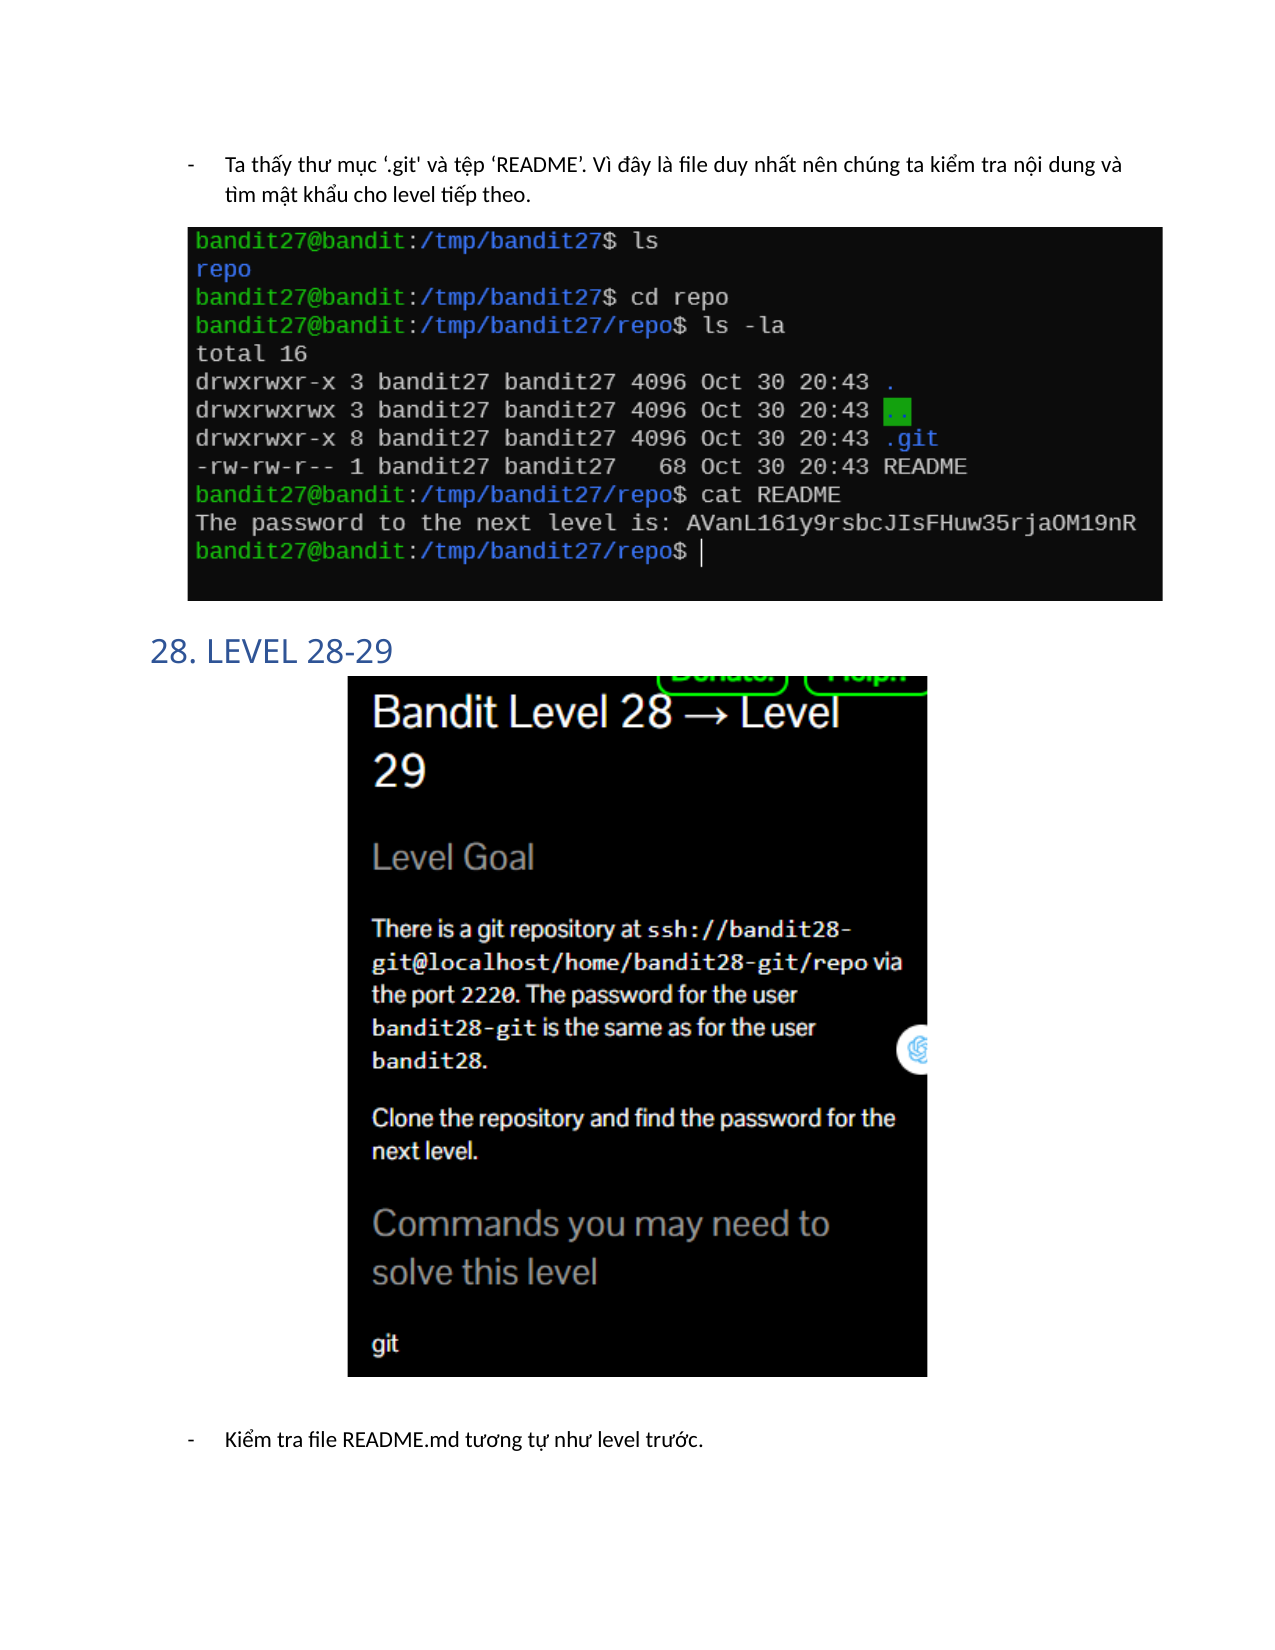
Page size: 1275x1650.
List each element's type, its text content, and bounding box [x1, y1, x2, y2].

picture [187, 227, 1163, 601]
subtitle 28. LEVEL 28-29 [150, 627, 1125, 673]
list Ta thấy thư mục ‘.git' và tệp ‘README’. Vì đây là file duy nhất nên chúng ta kiểm tra nội dung và tìm mật khẩu cho level tiếp theo. [187, 150, 1125, 208]
picture [347, 676, 928, 1377]
list Kiểm tra file README.md tương tự như level trước. [187, 1426, 1125, 1453]
